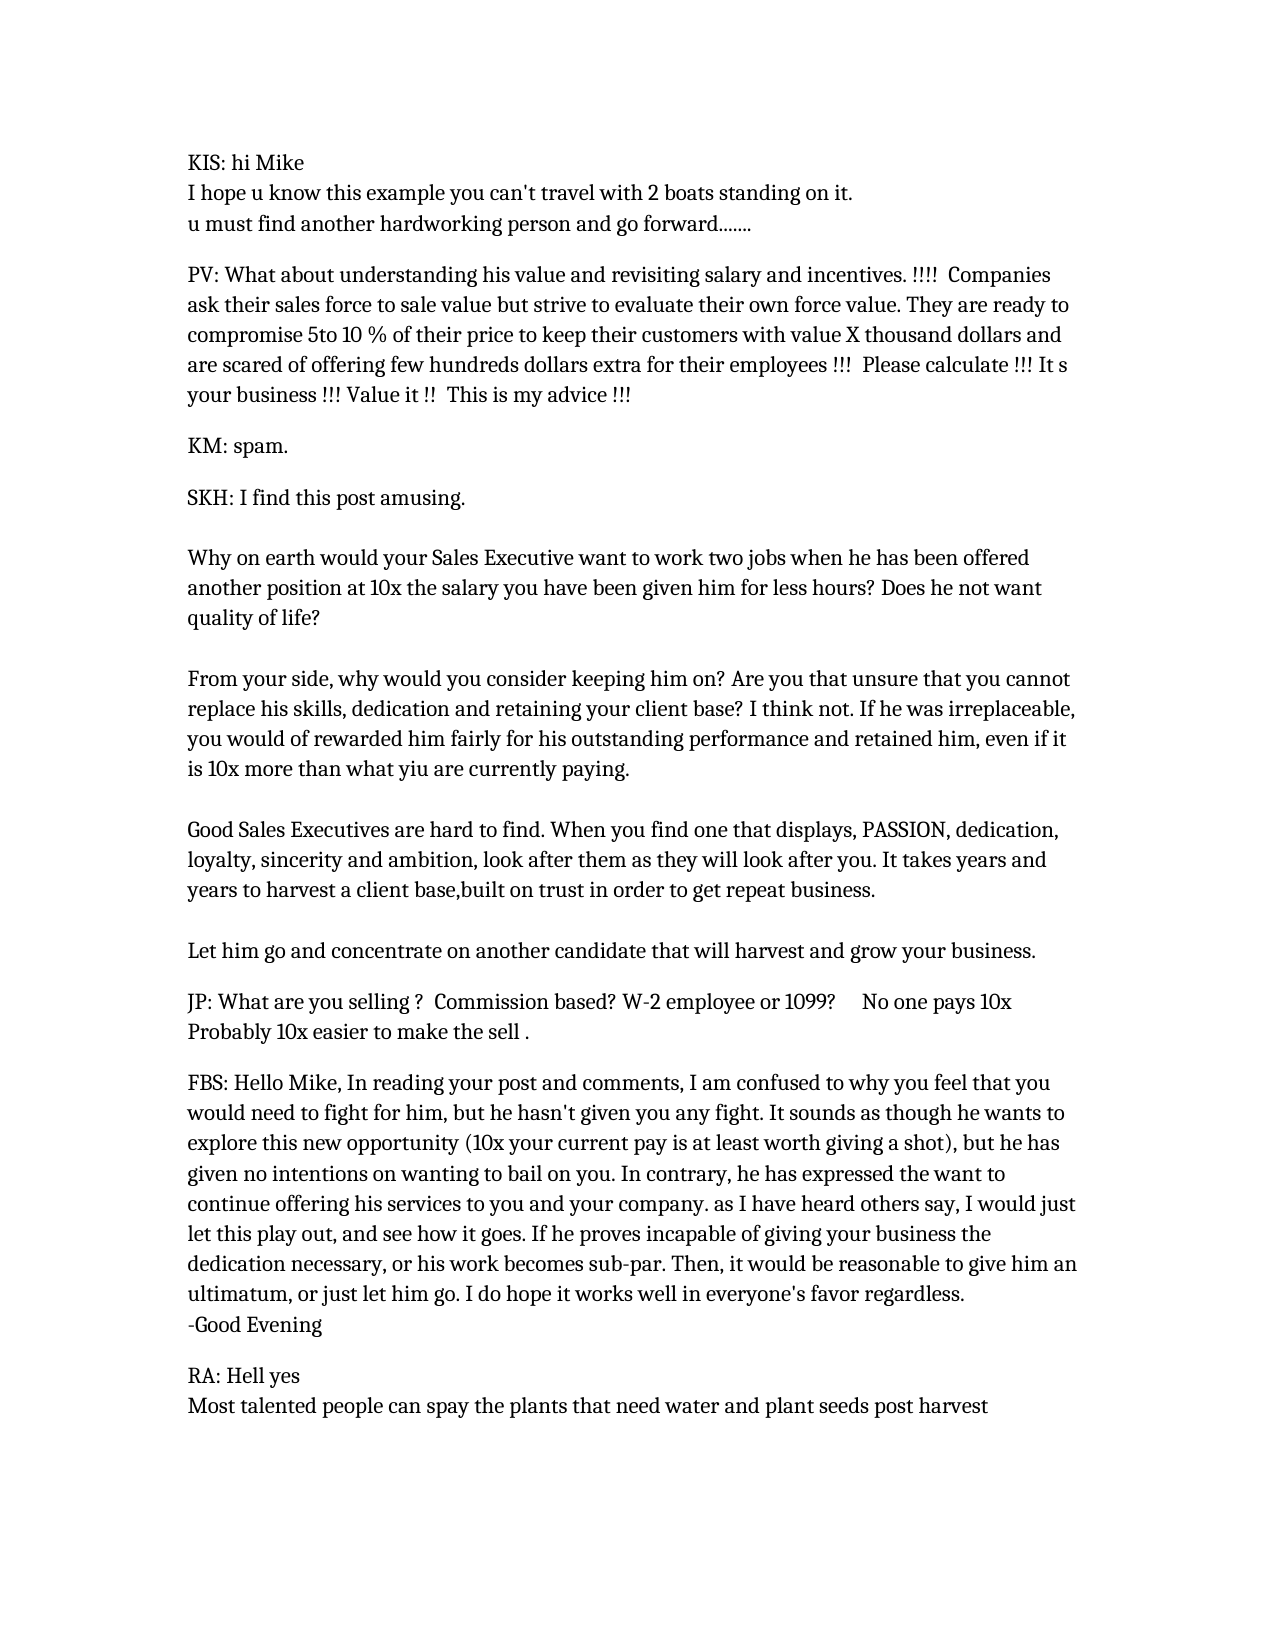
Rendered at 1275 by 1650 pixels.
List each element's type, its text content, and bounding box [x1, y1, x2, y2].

text FBS: Hello Mike, In reading your post and comments, I am confused to why you feel that you would need to fight for him, but he hasn't given you any fight. It sounds as though he wants to explore this new opportunity (10x your current pay is at least worth giving a shot), but he has given no intentions on wanting to bail on you. In contrary, he has expressed the want to continue offering his services to you and your company. as I have heard others say, I would just let this play out, and see how it goes. If he proves incapable of giving your business the dedication necessary, or his work becomes sub-par. Then, it would be reasonable to give him an ultimatum, or just let him go. I do hope it works well in everyone's favor regardless. -Good Evening [187, 1070, 1087, 1338]
text JP: What are you selling ? Commission based? W-2 employee or 1099? No one pays 10x Probably 10x easier to make the sell . [187, 988, 1087, 1045]
text RA: Hell yes Most talented people can spay the plants that need water and plant seeds post harvest [187, 1362, 1087, 1419]
text SKH: I find this post amusing. Why on earth would your Sales Executive want to work two jobs when he has been offered another position at 10x the salary you have been given him for less hours? Does he not want quality of life? From your side, why would you consider keeping him on? Are you that unsure that you cannot replace his skills, dedication and retaining your client base? I think not. If he was irreplaceable, you would of rewarded him fairly for his outstanding performance and retained him, even if it is 10x more than what yiu are currently paying. Good Sales Executives are hard to find. When you find one that displays, PASSION, dedication, loyalty, sincerity and ambition, look after them as they will look after you. It takes years and years to harvest a client base,built on trust in order to get repeat business. Let him go and concentrate on another candidate that will harvest and grow your business. [187, 484, 1087, 964]
text KIS: hi Mike I hope u know this example you can't travel with 2 boats standing on it. u must find another hardworking person and go forward....... [187, 150, 1087, 237]
text PV: What about understanding his value and revisiting salary and incentives. !!!! Companies ask their sales force to sale value but strive to evaluate their own force value. They are ready to compromise 5to 10 % of their price to keep their customers with value X thousand dollars and are scared of offering few hundreds dollars extra for their employees !!! Please calculate !!! It s your business !!! Value it !! This is my advice !!! [187, 261, 1087, 409]
text KM: spam. [187, 433, 1087, 460]
